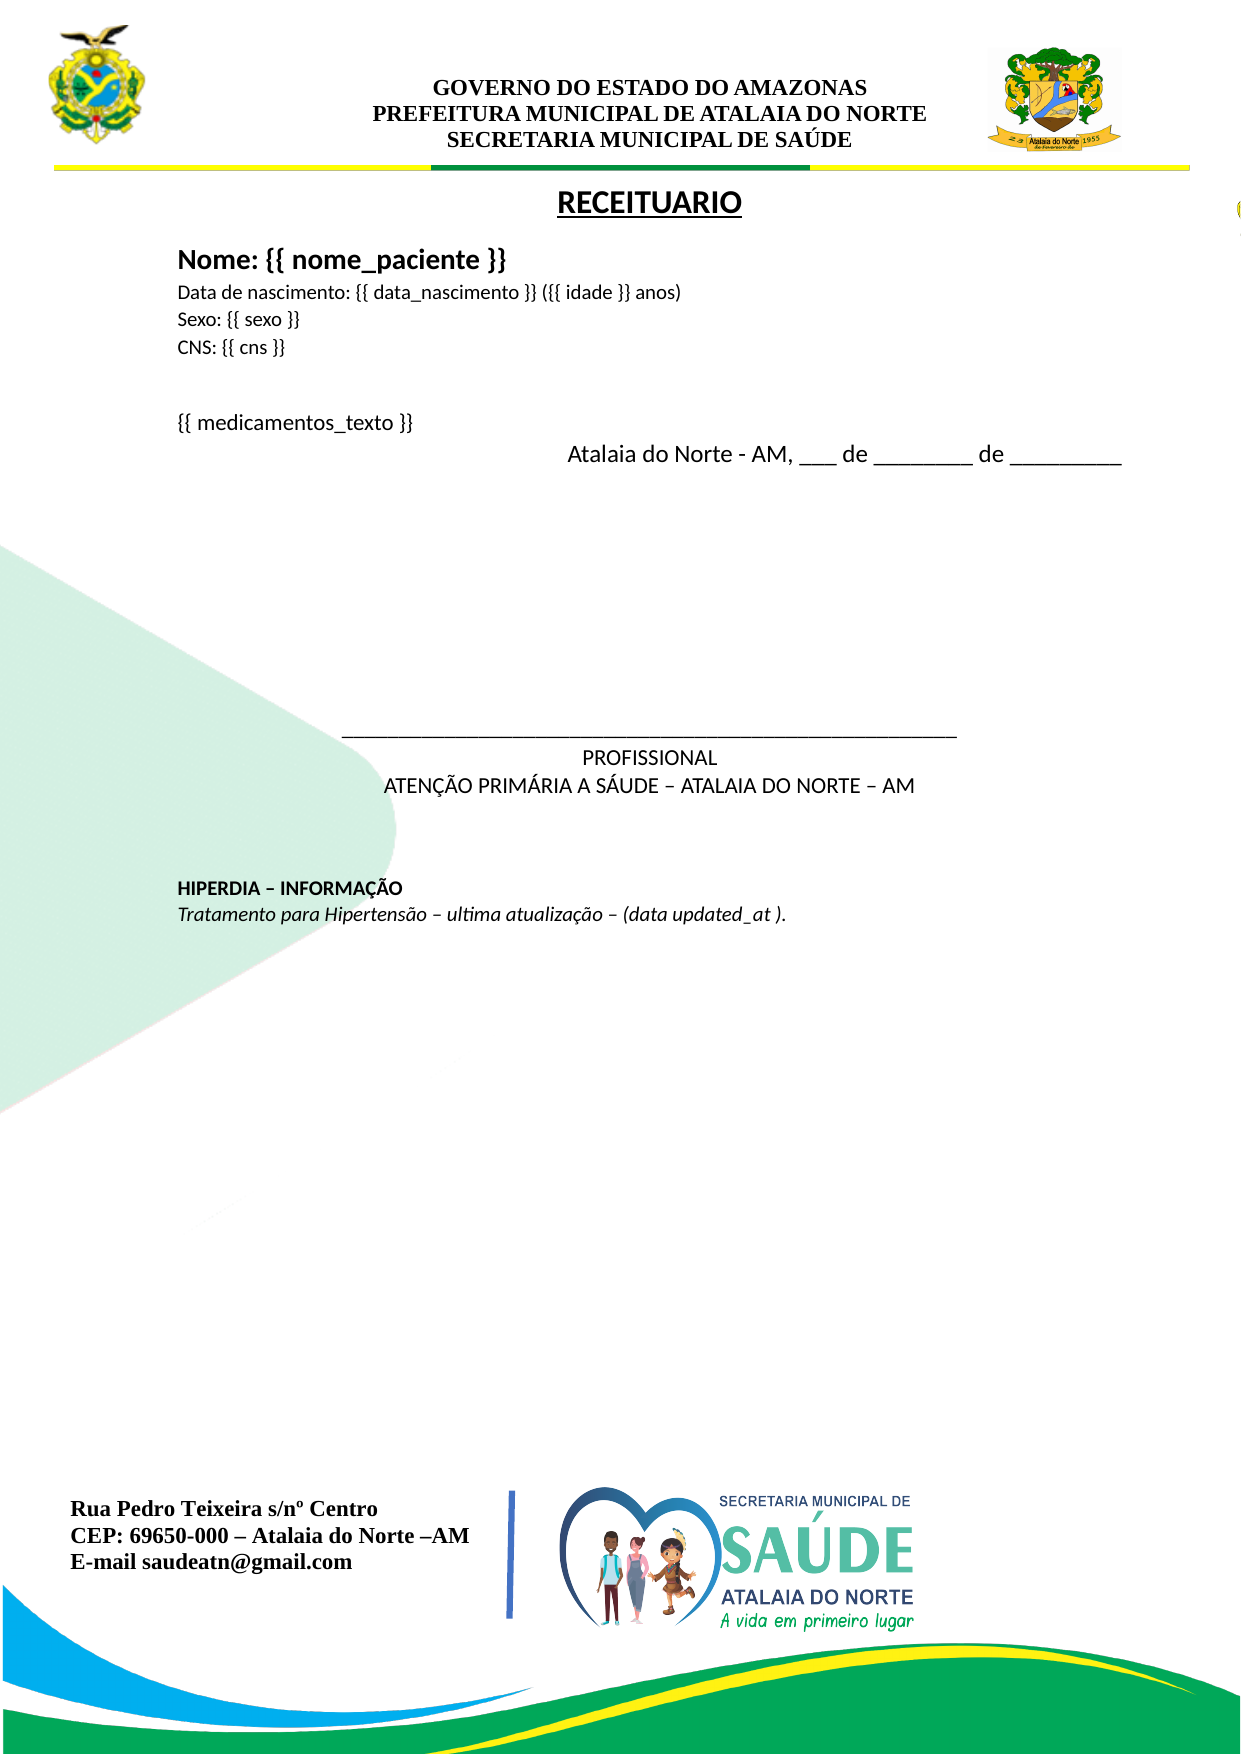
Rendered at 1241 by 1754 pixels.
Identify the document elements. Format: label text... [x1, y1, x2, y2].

picture [4, 1487, 1240, 1754]
text Tratamento para Hipertensão – ultima atualização – (data updated_at ). [177, 901, 1122, 926]
text Nome: {{ nome_paciente }} Data de nascimento: {{ data_nascimento }} ({{ idade }} anos) Sexo: {{ sexo }} CNS: {{ cns }} [177, 241, 1122, 359]
text PROFISSIONAL [177, 743, 1122, 771]
text ______________________________________________________ [177, 713, 1122, 741]
text HIPERDIA – INFORMAÇÃO [177, 875, 1122, 901]
picture [1237, 155, 1241, 268]
text {{ medicamentos_texto }} [177, 408, 1122, 436]
text ATENÇÃO PRIMÁRIA A SÁUDE – ATALAIA DO NORTE – AM [177, 771, 1122, 799]
text Atalaia do Norte - AM, ___ de ________ de _________ [177, 438, 1122, 469]
text RECEITUARIO [177, 181, 1122, 222]
picture [48, 25, 1207, 196]
